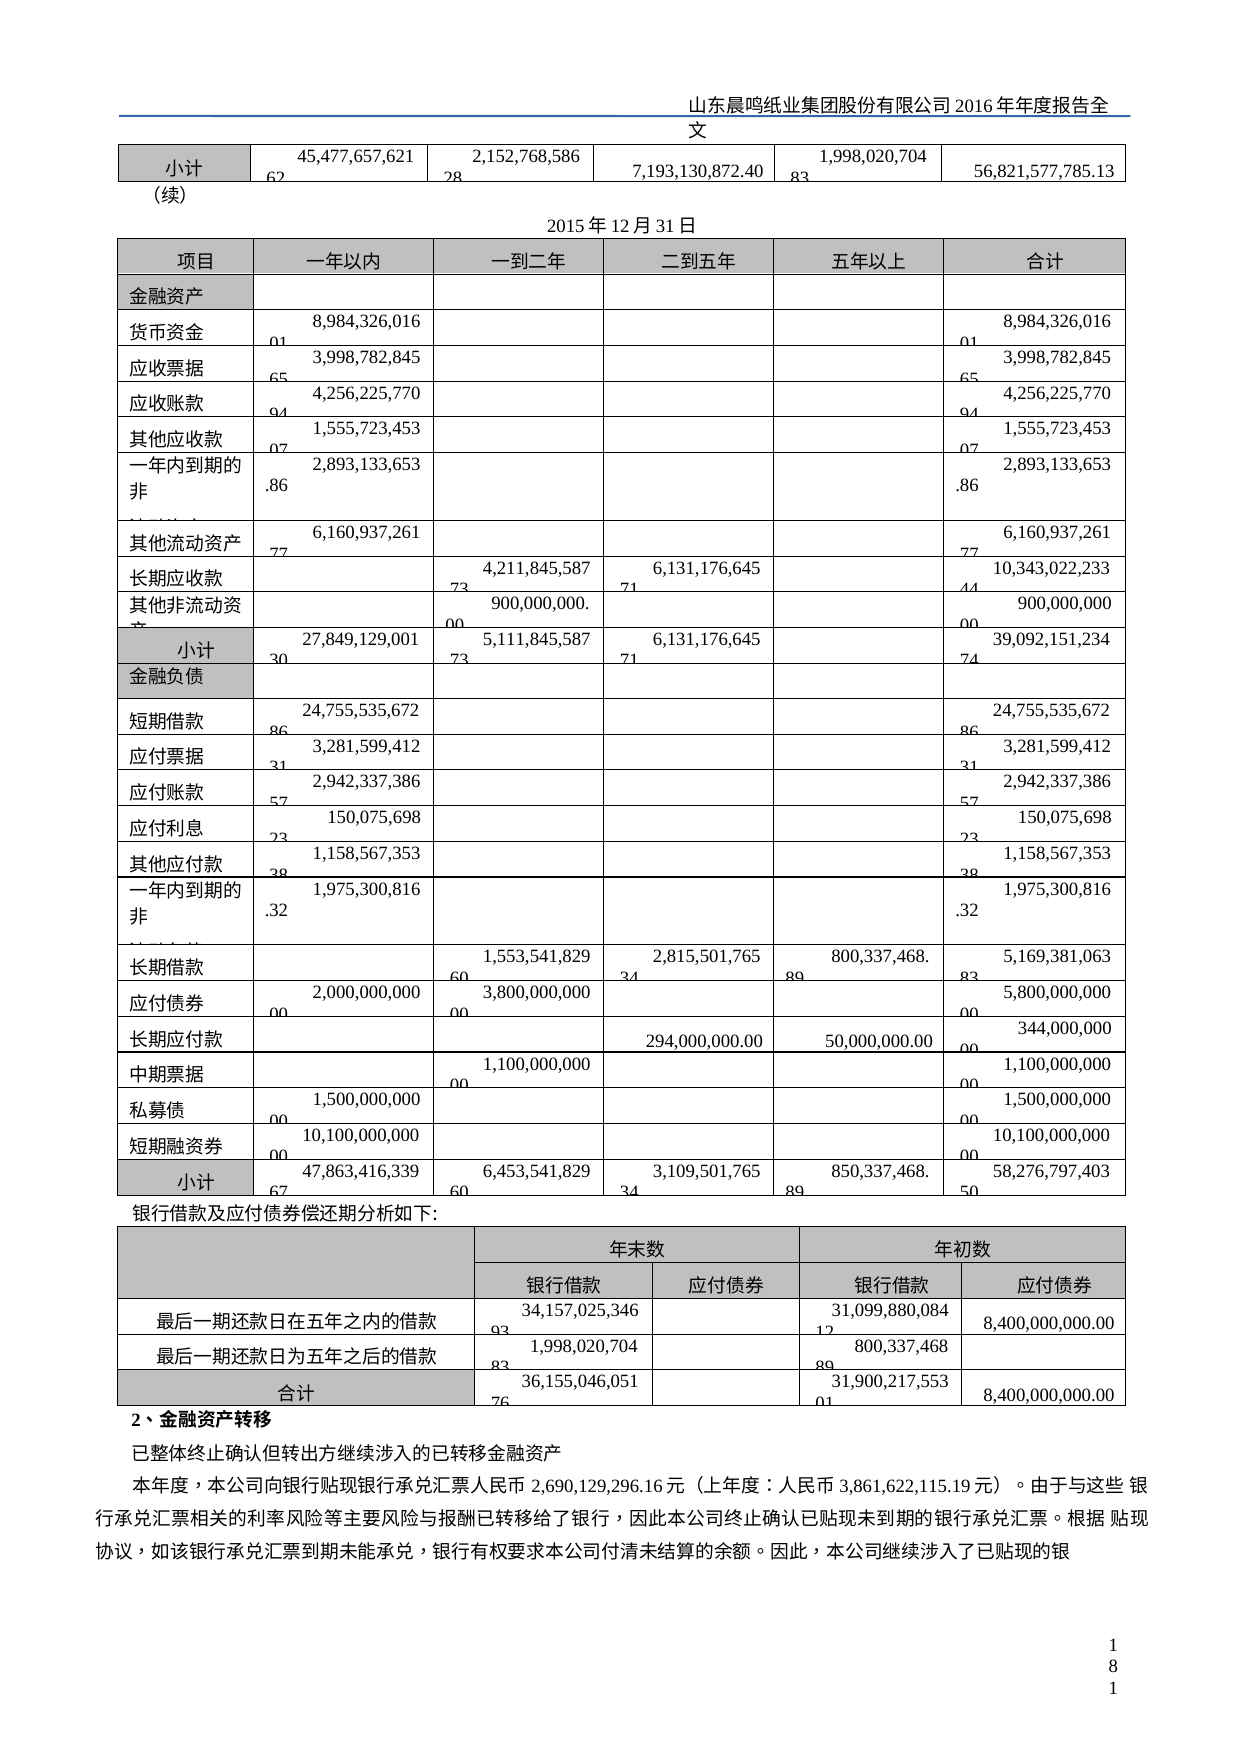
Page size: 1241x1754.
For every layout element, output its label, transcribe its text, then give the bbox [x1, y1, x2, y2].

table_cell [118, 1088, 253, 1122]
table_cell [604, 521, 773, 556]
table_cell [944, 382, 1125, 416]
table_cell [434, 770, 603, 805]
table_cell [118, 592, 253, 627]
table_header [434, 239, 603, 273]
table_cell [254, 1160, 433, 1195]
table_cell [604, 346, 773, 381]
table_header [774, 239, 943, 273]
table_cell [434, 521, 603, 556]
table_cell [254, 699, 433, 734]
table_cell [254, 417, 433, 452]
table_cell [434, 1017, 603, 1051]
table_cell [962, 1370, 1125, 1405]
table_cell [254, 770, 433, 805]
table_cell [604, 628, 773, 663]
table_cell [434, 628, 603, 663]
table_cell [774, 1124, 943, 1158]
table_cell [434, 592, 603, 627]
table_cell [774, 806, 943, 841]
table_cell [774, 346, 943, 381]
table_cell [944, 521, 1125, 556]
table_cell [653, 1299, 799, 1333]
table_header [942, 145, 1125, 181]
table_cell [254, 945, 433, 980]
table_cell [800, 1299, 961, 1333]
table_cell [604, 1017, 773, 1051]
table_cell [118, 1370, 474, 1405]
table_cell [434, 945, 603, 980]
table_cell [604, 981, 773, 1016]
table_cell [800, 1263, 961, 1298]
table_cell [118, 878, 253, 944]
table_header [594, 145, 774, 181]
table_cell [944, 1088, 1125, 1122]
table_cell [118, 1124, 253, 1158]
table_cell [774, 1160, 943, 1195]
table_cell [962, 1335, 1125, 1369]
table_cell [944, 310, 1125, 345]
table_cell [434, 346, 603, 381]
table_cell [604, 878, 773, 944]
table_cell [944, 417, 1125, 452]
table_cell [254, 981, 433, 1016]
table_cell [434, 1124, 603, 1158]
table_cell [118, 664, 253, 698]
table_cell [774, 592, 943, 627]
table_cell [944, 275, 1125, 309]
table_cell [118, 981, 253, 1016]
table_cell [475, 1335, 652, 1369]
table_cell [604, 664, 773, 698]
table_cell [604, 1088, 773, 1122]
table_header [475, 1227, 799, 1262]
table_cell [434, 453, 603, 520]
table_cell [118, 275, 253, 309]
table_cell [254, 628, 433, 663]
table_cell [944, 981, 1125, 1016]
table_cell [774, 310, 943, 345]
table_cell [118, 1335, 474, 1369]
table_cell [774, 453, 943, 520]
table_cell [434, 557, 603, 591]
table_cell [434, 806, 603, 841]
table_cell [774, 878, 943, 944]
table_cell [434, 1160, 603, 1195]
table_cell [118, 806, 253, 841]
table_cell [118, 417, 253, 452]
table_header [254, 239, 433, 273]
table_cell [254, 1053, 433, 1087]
text 银行借款及应付债券偿还期分析如下: [132, 1200, 1148, 1226]
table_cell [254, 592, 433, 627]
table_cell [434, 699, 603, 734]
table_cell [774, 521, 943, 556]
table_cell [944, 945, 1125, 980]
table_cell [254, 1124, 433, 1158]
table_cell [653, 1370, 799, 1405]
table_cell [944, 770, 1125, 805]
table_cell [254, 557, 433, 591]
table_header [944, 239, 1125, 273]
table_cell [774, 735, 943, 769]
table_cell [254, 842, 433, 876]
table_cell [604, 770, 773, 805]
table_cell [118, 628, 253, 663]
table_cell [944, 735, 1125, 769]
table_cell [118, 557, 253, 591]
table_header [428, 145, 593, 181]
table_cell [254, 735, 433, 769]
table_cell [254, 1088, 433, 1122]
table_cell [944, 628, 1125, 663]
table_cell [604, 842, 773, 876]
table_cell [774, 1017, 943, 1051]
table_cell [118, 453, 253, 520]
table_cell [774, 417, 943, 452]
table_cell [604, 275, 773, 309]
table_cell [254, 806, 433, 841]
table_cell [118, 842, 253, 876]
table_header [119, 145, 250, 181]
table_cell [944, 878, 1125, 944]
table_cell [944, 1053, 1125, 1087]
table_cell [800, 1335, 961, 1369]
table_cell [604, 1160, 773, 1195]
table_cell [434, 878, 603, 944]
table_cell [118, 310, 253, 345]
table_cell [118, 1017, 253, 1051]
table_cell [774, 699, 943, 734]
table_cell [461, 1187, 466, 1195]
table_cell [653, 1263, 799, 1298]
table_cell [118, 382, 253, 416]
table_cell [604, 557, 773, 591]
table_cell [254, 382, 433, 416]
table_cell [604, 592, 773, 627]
text （续） [142, 182, 1148, 208]
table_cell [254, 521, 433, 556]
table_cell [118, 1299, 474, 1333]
text 2、金融资产转移 [131, 1406, 1148, 1432]
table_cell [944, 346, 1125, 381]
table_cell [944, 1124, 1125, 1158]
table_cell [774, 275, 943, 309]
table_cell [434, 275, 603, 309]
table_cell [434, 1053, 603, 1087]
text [95, 1466, 1148, 1565]
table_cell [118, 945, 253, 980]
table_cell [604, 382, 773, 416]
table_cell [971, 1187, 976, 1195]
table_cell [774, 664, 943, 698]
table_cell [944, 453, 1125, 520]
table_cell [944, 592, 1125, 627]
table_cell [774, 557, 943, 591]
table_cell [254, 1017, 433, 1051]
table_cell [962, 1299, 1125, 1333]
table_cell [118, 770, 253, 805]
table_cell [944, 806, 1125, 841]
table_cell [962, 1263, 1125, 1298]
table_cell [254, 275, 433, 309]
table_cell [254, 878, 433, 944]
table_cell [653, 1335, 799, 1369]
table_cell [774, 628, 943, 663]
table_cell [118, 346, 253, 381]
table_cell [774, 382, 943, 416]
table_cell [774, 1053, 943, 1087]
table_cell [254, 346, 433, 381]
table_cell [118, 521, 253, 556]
text 已整体终止确认但转出方继续涉入的已转移金融资产 [131, 1440, 1148, 1466]
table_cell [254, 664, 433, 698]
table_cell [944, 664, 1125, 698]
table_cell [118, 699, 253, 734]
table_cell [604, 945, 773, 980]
text 2015年12月31日 [95, 212, 1148, 237]
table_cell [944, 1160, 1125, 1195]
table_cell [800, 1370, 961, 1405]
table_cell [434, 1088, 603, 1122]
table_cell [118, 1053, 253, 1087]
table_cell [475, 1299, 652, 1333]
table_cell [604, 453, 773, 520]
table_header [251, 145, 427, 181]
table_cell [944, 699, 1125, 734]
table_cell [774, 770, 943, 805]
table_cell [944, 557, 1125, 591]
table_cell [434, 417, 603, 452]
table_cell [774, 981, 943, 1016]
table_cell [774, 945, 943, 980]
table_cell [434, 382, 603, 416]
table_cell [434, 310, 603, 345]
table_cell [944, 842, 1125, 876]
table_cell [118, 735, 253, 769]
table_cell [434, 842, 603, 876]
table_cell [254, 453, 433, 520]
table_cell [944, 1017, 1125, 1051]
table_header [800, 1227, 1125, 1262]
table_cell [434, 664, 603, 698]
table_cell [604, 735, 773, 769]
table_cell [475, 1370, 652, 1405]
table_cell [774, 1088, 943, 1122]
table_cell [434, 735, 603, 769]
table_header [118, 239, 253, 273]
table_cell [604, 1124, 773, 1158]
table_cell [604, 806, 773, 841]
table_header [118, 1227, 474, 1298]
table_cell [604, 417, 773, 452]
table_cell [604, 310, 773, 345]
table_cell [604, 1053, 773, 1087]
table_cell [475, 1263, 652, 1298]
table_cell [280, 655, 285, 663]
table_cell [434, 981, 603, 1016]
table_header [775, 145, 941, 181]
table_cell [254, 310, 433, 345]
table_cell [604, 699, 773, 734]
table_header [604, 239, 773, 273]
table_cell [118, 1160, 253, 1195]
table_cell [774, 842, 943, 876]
